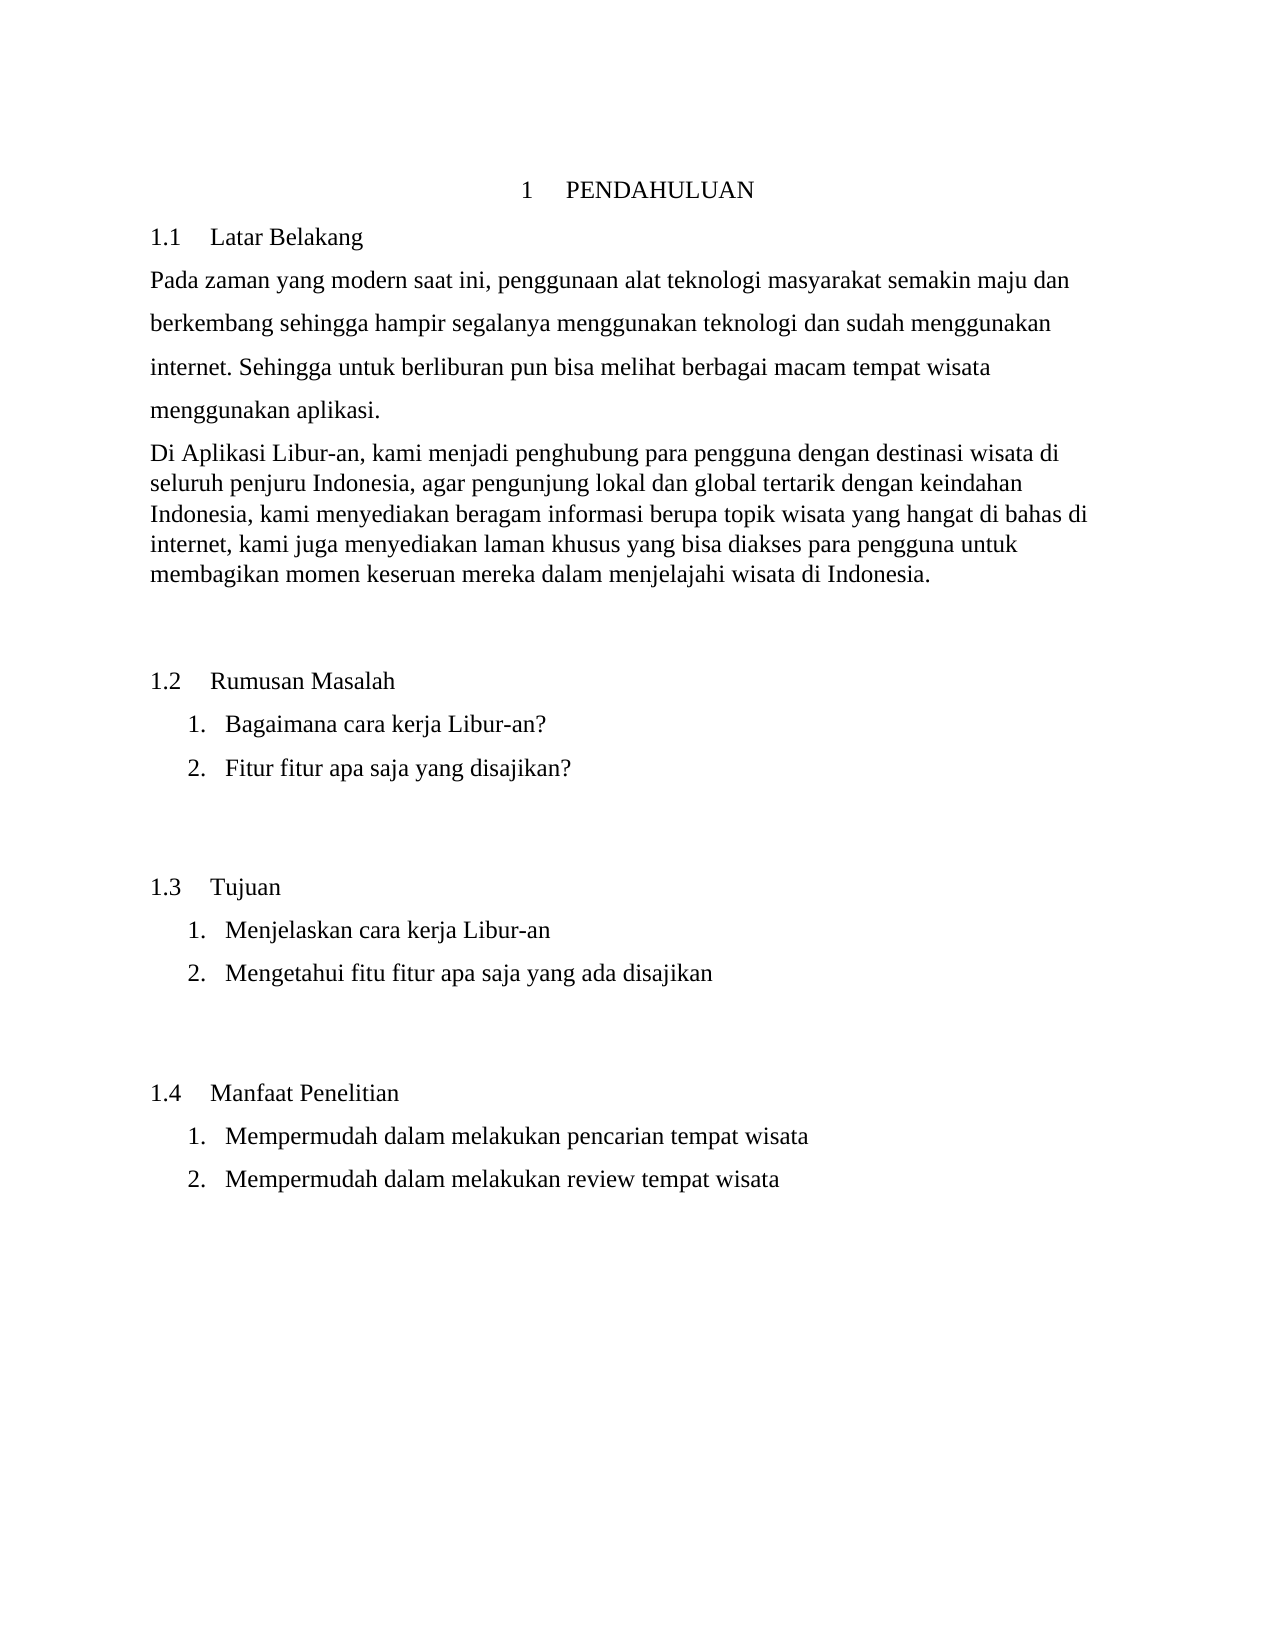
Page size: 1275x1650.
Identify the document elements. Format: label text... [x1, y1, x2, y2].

text Di Aplikasi Libur-an, kami menjadi penghubung para pengguna dengan destinasi wisata di seluruh penjuru Indonesia, agar pengunjung lokal dan global tertarik dengan keindahan Indonesia, kami menyediakan beragam informasi berupa topik wisata yang hangat di bahas di internet, kami juga menyediakan laman khusus yang bisa diakses para pengguna untuk membagikan momen keseruan mereka dalam menjelajahi wisata di Indonesia. [150, 438, 1125, 588]
subtitle Latar Belakang [150, 222, 1125, 251]
subtitle Rumusan Masalah [150, 666, 1125, 695]
list Mempermudah dalam melakukan review tempat wisata [187, 1164, 1125, 1193]
list Mengetahui fitu fitur apa saja yang ada disajikan [187, 958, 1125, 987]
list Menjelaskan cara kerja Libur-an [187, 915, 1125, 944]
subtitle PENDAHULUAN [150, 175, 1125, 204]
list Bagaimana cara kerja Libur-an? [187, 709, 1125, 738]
subtitle Manfaat Penelitian [150, 1078, 1125, 1107]
text Pada zaman yang modern saat ini, penggunaan alat teknologi masyarakat semakin maju dan berkembang sehingga hampir segalanya menggunakan teknologi dan sudah menggunakan internet. Sehingga untuk berliburan pun bisa melihat berbagai macam tempat wisata menggunakan aplikasi. [150, 265, 1125, 423]
subtitle Tujuan [150, 872, 1125, 901]
list Fitur fitur apa saja yang disajikan? [187, 753, 1125, 781]
list Mempermudah dalam melakukan pencarian tempat wisata [187, 1121, 1125, 1150]
